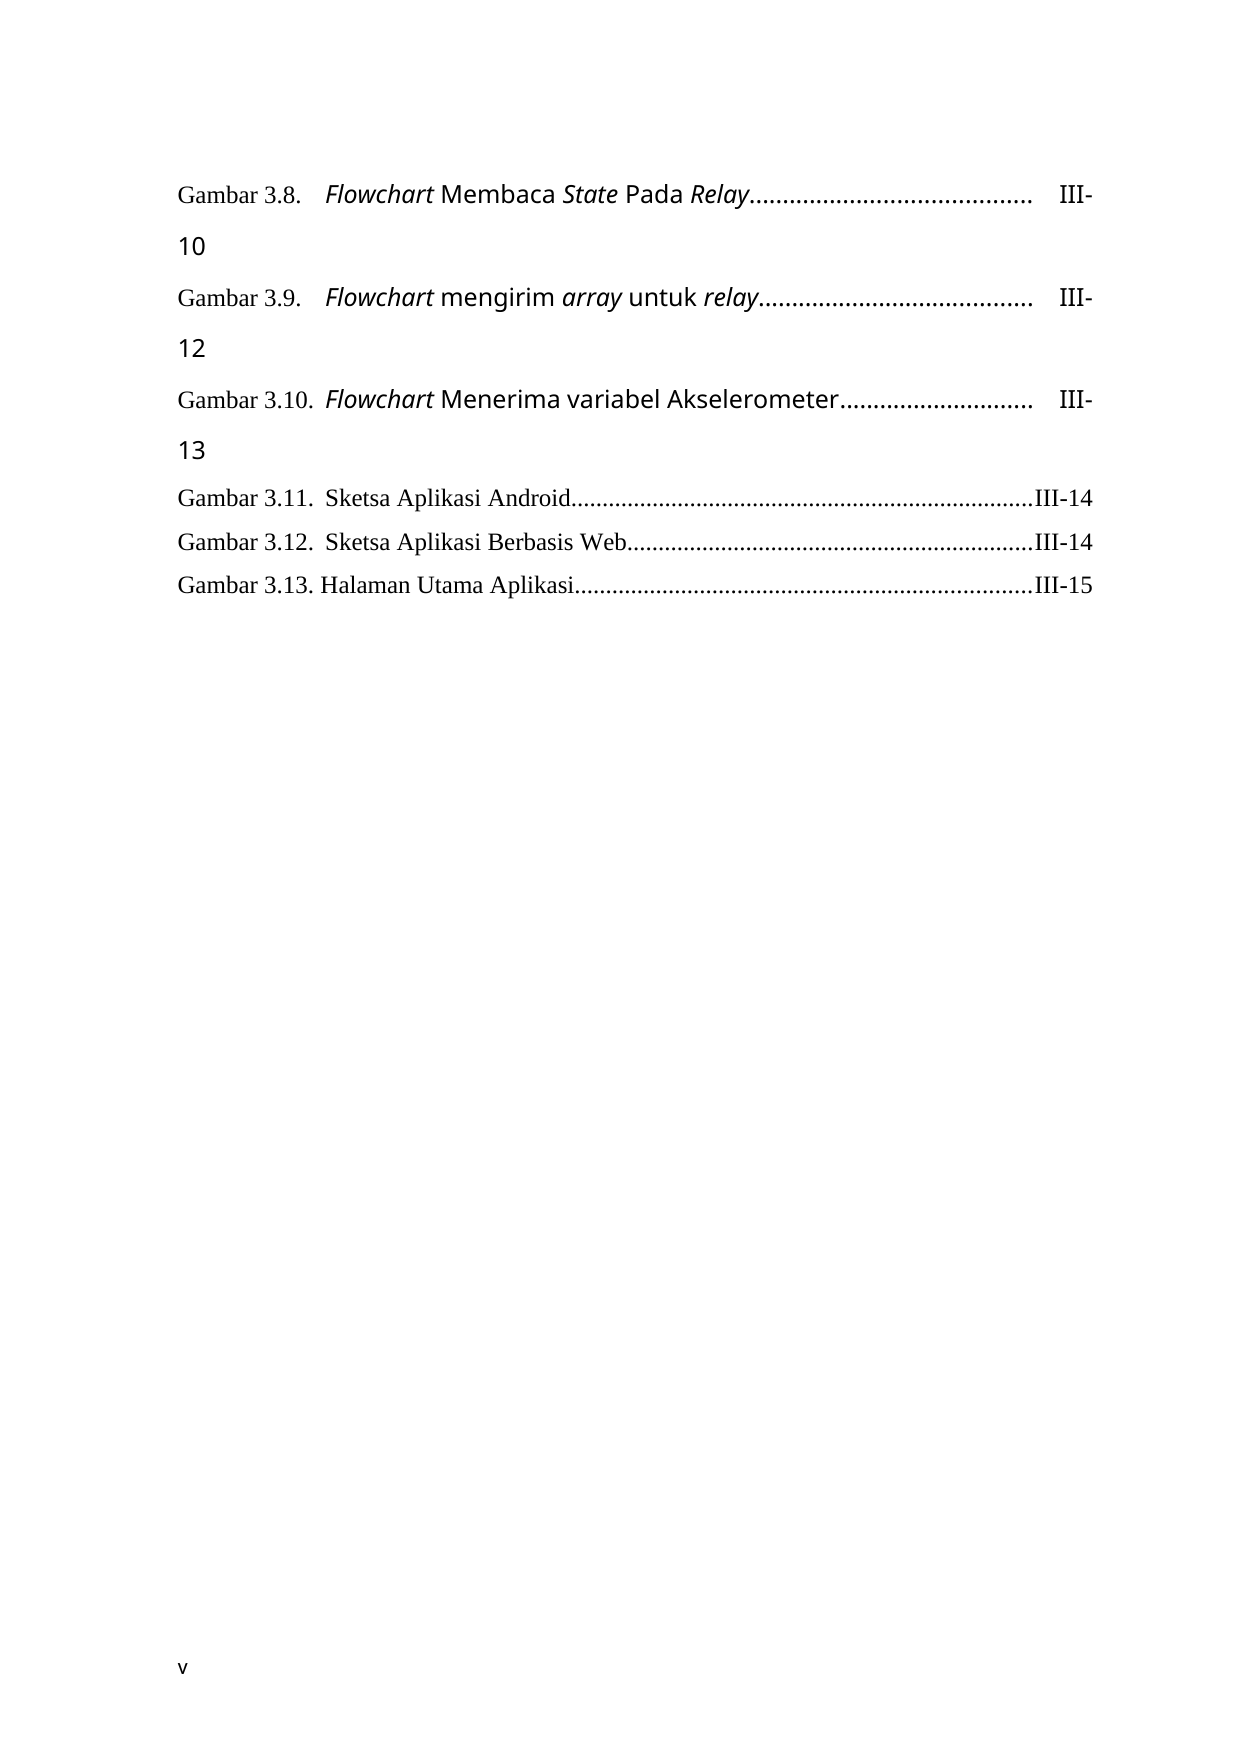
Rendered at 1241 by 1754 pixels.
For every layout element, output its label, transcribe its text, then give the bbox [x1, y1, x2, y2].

text Gambar 3.12. Sketsa Aplikasi Berbasis Web III-14 [177, 527, 1092, 555]
text Gambar 3.10. Flowchart Menerima variabel Akselerometer III-13 [177, 381, 1092, 466]
text Gambar 3.13. Halaman Utama Aplikasi III-15 [177, 570, 1092, 598]
text Gambar 3.8. Flowchart Membaca State Pada Relay III-10 [177, 177, 1092, 262]
text Gambar 3.11. Sketsa Aplikasi Android III-14 [177, 483, 1092, 512]
text Gambar 3.9. Flowchart mengirim array untuk relay III-12 [177, 279, 1092, 364]
